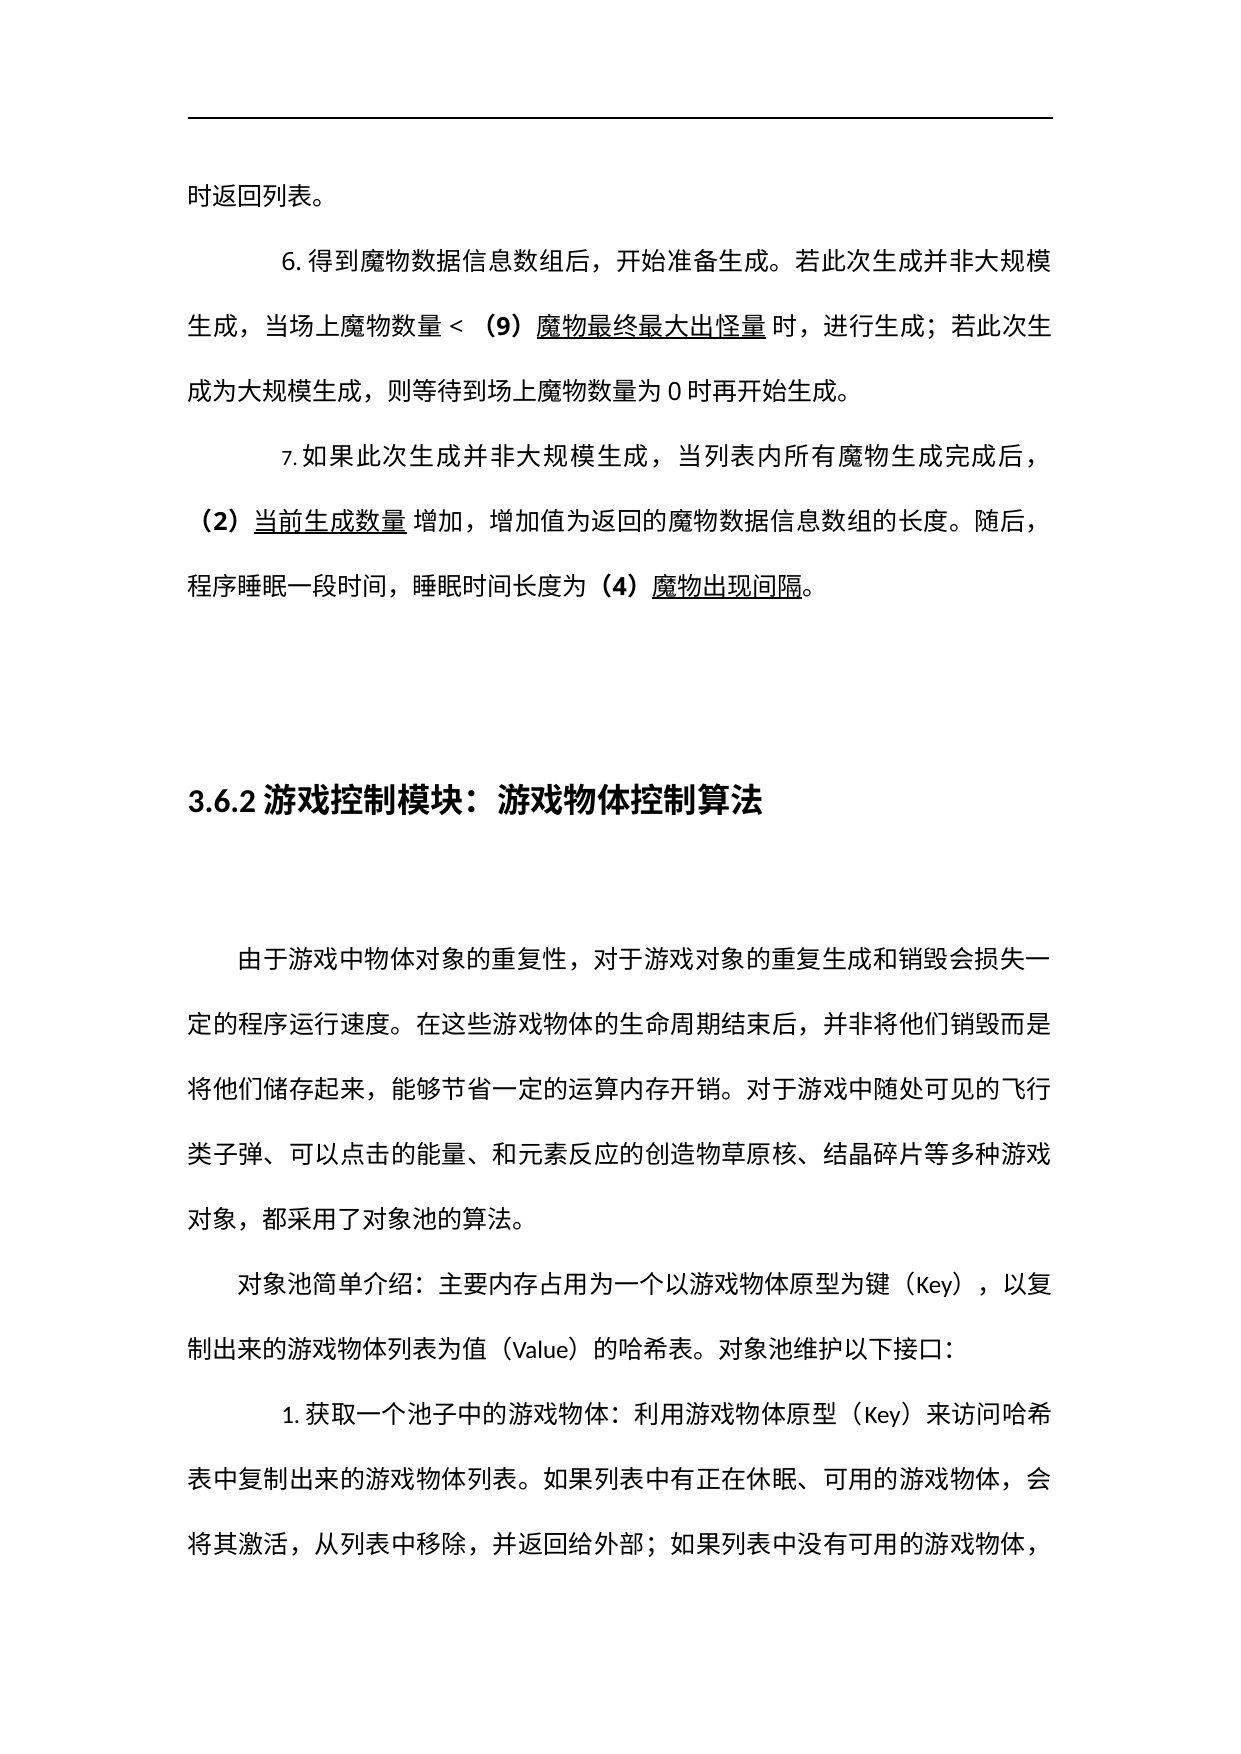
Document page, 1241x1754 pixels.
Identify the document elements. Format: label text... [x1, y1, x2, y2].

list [187, 162, 1053, 227]
text 由于游戏中物体对象的重复性，对于游戏对象的重复生成和销毁会损失一定的程序运行速度。在这些游戏物体的生命周期结束后，并非将他们销毁而是将他们储存起来，能够节省一定的运算内存开销。对于游戏中随处可见的飞行类子弹、可以点击的能量、和元素反应的创造物草原核、结晶碎片等多种游戏对象，都采用了对象池的算法。 [187, 925, 1053, 1250]
list 得到魔物数据信息数组后，开始准备生成。若此次生成并非大规模生成，当场上魔物数量 < （9）魔物最终最大出怪量 时，进行生成；若此次生成为大规模生成，则等待到场上魔物数量为0时再开始生成。 [187, 227, 1053, 422]
subtitle 3.6.2 游戏控制模块：游戏物体控制算法 [187, 765, 1053, 830]
text 对象池简单介绍：主要内存占用为一个以游戏物体原型为键（Key），以复制出来的游戏物体列表为值（Value）的哈希表。对象池维护以下接口： [187, 1250, 1053, 1380]
list 如果此次生成并非大规模生成，当列表内所有魔物生成完成后，（2）当前生成数量 增加，增加值为返回的魔物数据信息数组的长度。随后，程序睡眠一段时间，睡眠时间长度为（4）魔物出现间隔。 [187, 422, 1053, 617]
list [187, 1380, 1053, 1575]
